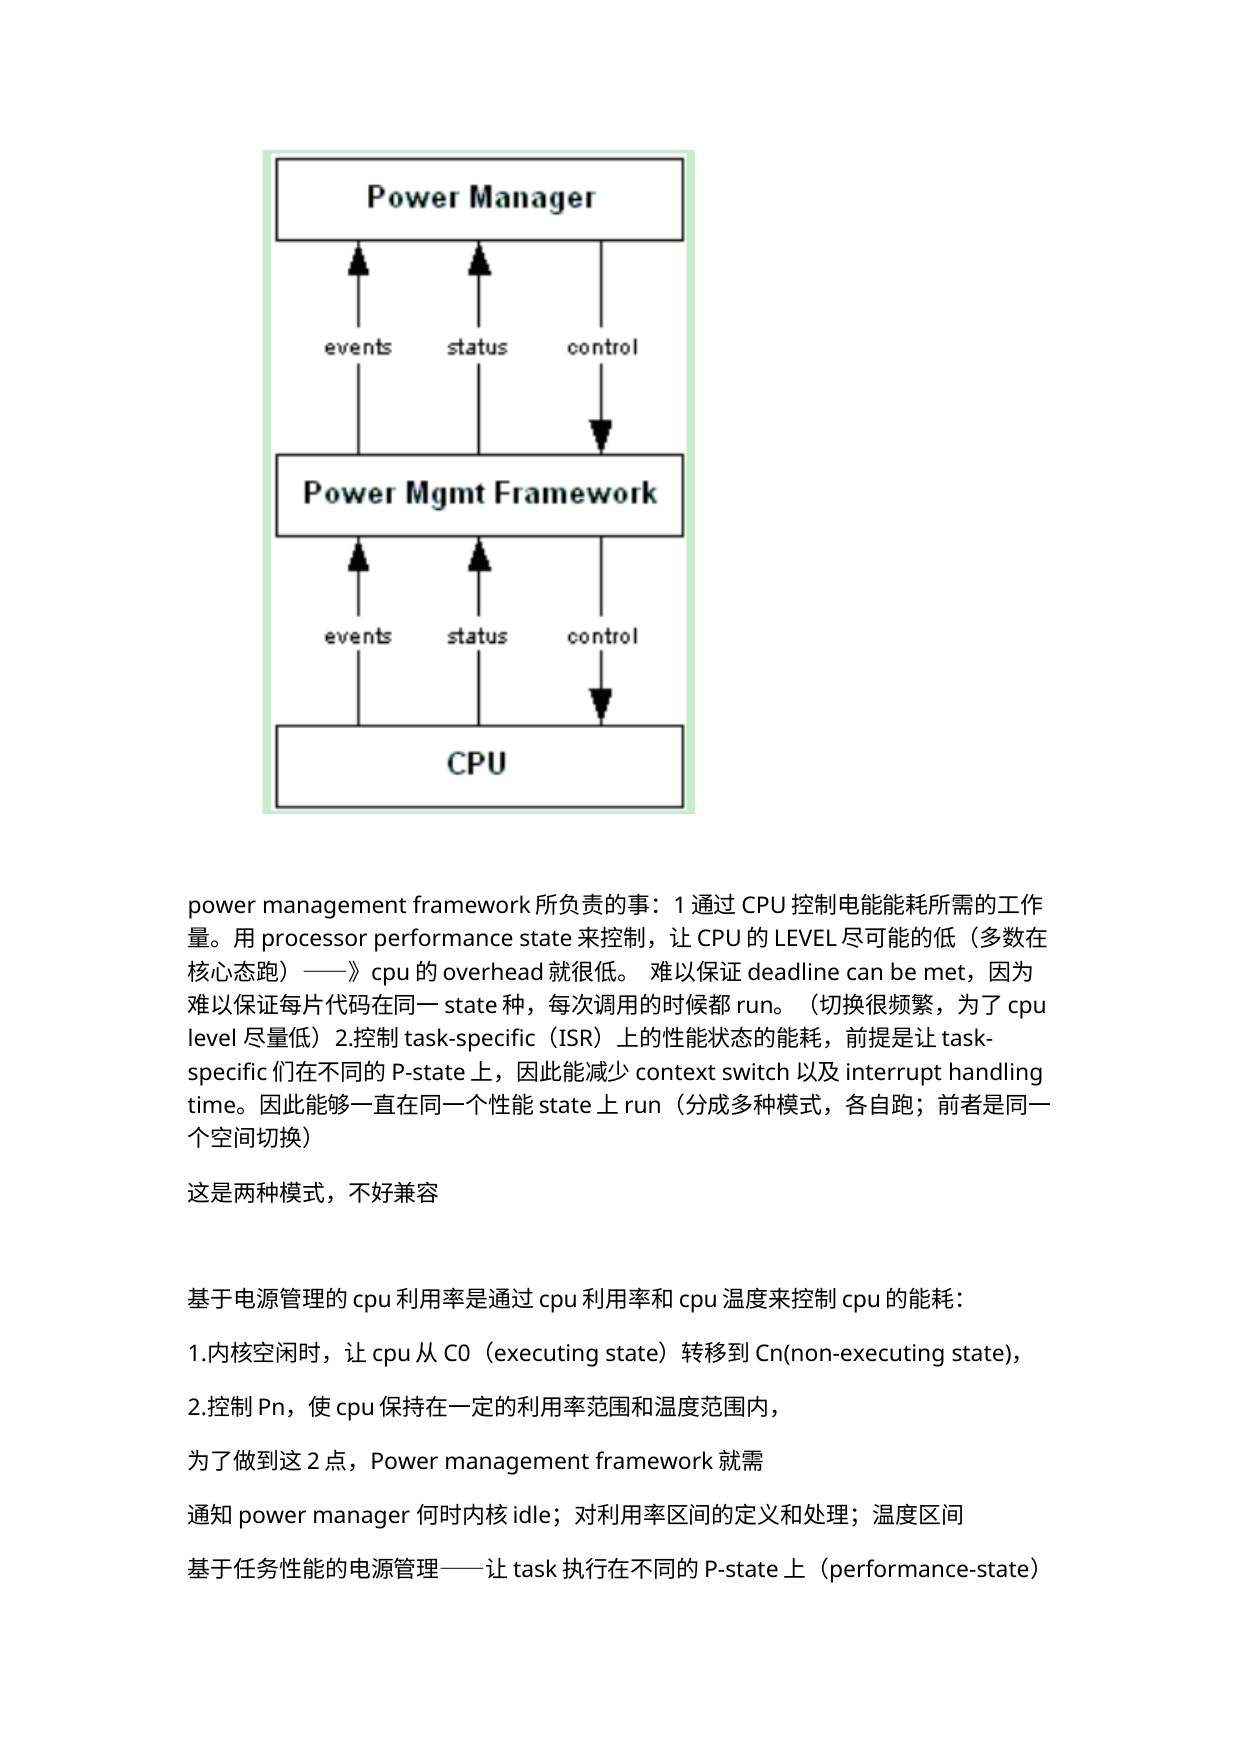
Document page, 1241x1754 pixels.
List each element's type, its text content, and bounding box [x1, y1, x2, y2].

text power management framework所负责的事：1通过CPU控制电能能耗所需的工作量。用processor performance state来控制，让CPU的LEVEL尽可能的低（多数在核心态跑）——》cpu的overhead就很低。 难以保证deadline can be met，因为难以保证每片代码在同一state种，每次调用的时候都run。（切换很频繁，为了cpu level 尽量低）2.控制task-specific（ISR）上的性能状态的能耗，前提是让task-specific们在不同的P-state上，因此能减少context switch以及interrupt handling time。因此能够一直在同一个性能state上run（分成多种模式，各自跑；前者是同一个空间切换） [187, 887, 1053, 1153]
text 基于任务性能的电源管理——让task执行在不同的P-state上（performance-state） [187, 1551, 1053, 1585]
text 基于电源管理的cpu利用率是通过cpu利用率和cpu温度来控制cpu的能耗： [187, 1281, 1053, 1314]
text 这是两种模式，不好兼容 [187, 1174, 1053, 1208]
text 1.内核空闲时，让cpu从C0（executing state）转移到Cn(non-executing state)， [187, 1335, 1053, 1368]
text 2.控制Pn，使cpu保持在一定的利用率范围和温度范围内， [187, 1389, 1053, 1422]
text 为了做到这2点，Power management framework就需 [187, 1443, 1053, 1476]
text 通知power manager 何时内核idle；对利用率区间的定义和处理；温度区间 [187, 1497, 1053, 1531]
picture [262, 150, 696, 814]
